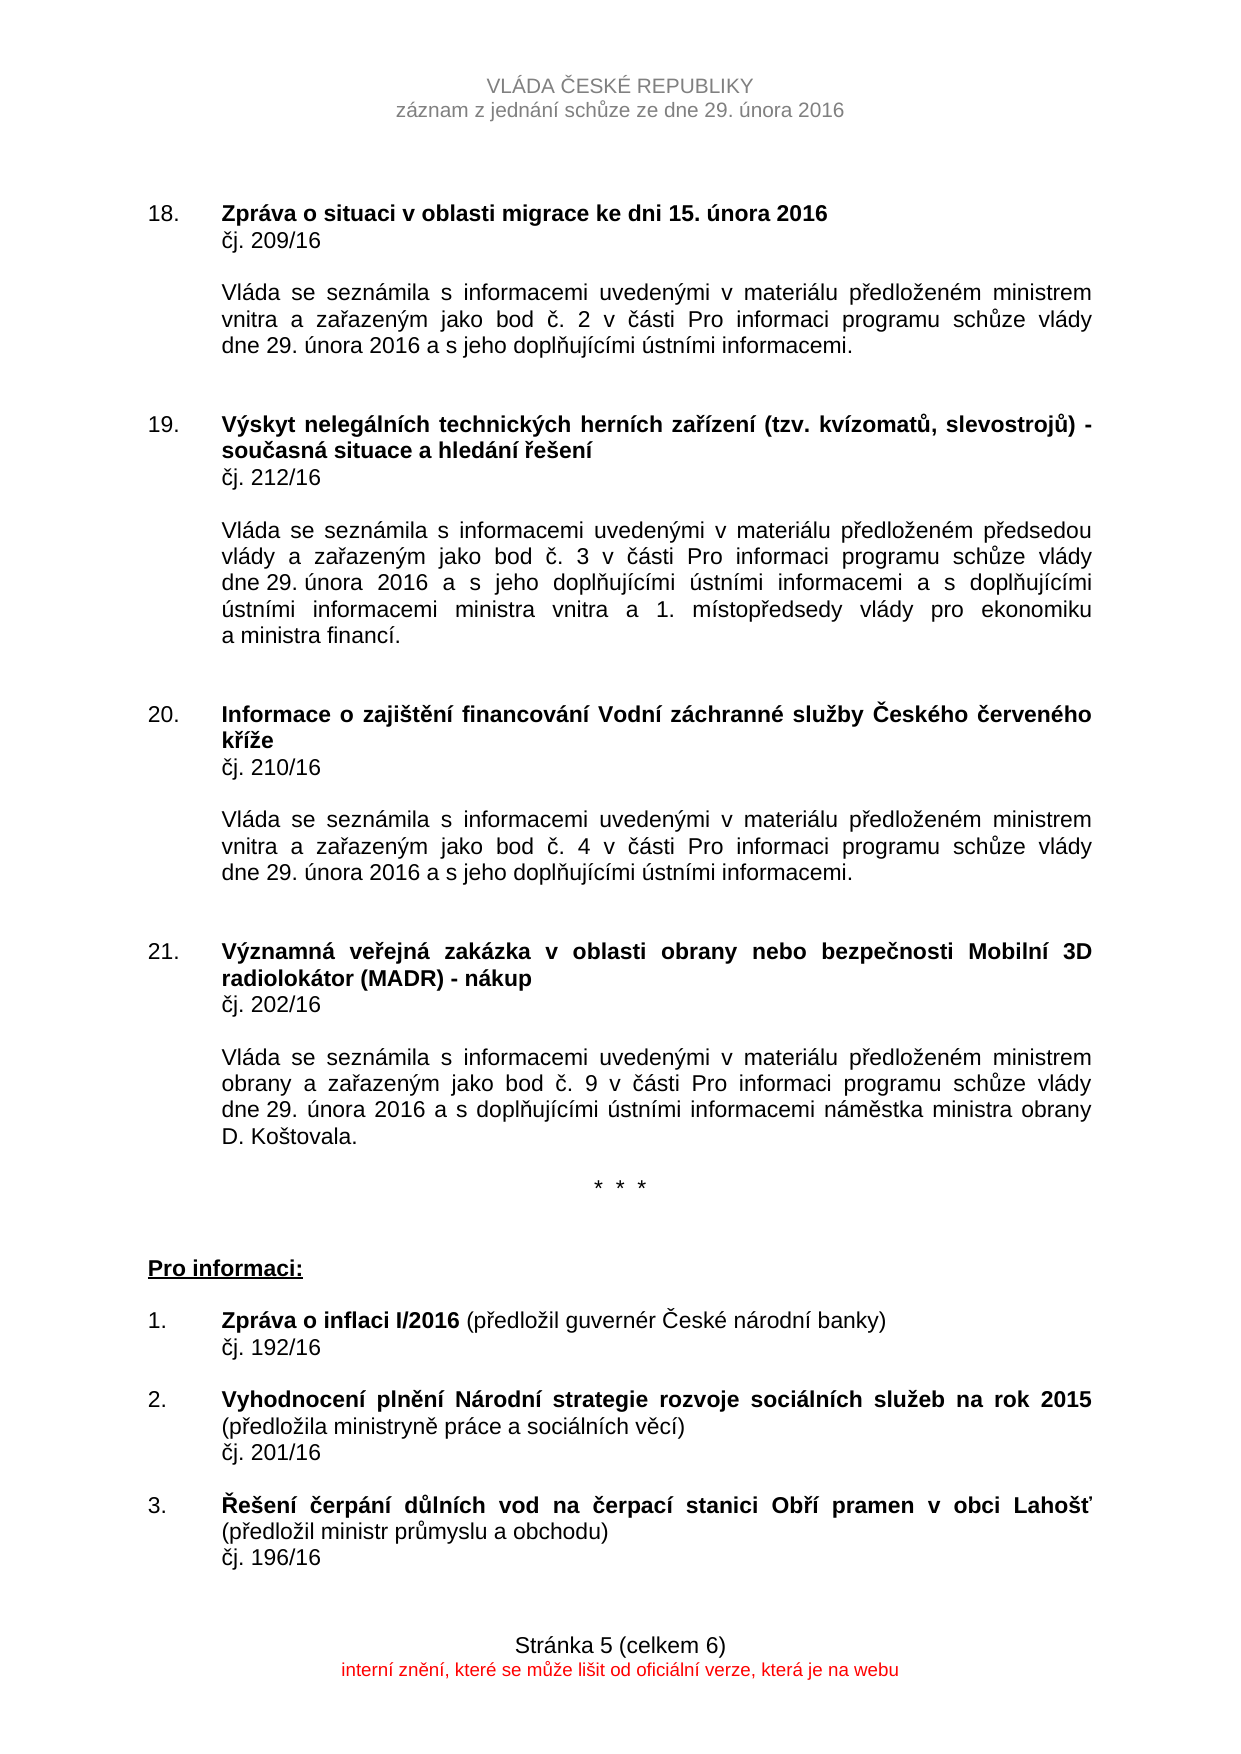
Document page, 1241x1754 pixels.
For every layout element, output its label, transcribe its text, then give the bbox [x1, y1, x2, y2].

text Pro informaci: [148, 1254, 1093, 1281]
text čj. 202/16 [148, 991, 1093, 1017]
text Vláda se seznámila s informacemi uvedenými v materiálu předloženém předsedou vlády a zařazeným jako bod č. 3 v části Pro informaci programu schůze vlády dne 29. února 2016 a s jeho doplňujícími ústními informacemi a s doplňujícími ústními informacemi ministra vnitra a 1. místopředsedy vlády pro ekonomiku a ministra financí. [148, 517, 1093, 648]
text čj. 210/16 [148, 754, 1093, 780]
text 19. Výskyt nelegálních technických herních zařízení (tzv. kvízomatů, slevostrojů) - současná situace a hledání řešení [148, 411, 1093, 464]
text 18. Zpráva o situaci v oblasti migrace ke dni 15. února 2016 [148, 200, 1093, 227]
text čj. 201/16 [148, 1439, 1093, 1465]
text 21. Významná veřejná zakázka v oblasti obrany nebo bezpečnosti Mobilní 3D radiolokátor (MADR) - nákup [148, 938, 1093, 991]
text * * * [148, 1175, 1093, 1202]
text Vláda se seznámila s informacemi uvedenými v materiálu předloženém ministrem vnitra a zařazeným jako bod č. 2 v části Pro informaci programu schůze vlády dne 29. února 2016 a s jeho doplňujícími ústními informacemi. [148, 279, 1093, 358]
text 2. Vyhodnocení plnění Národní strategie rozvoje sociálních služeb na rok 2015 (předložila ministryně práce a sociálních věcí) [148, 1386, 1093, 1439]
text Vláda se seznámila s informacemi uvedenými v materiálu předloženém ministrem obrany a zařazeným jako bod č. 9 v části Pro informaci programu schůze vlády dne 29. února 2016 a s doplňujícími ústními informacemi náměstka ministra obrany D. Koštovala. [148, 1044, 1093, 1149]
text 20. Informace o zajištění financování Vodní záchranné služby Českého červeného kříže [148, 701, 1093, 754]
text čj. 192/16 [148, 1333, 1093, 1360]
text čj. 212/16 [148, 464, 1093, 490]
text 3. Řešení čerpání důlních vod na čerpací stanici Obří pramen v obci Lahošť (předložil ministr průmyslu a obchodu) [148, 1492, 1093, 1544]
text čj. 209/16 [148, 227, 1093, 253]
text Vláda se seznámila s informacemi uvedenými v materiálu předloženém ministrem vnitra a zařazeným jako bod č. 4 v části Pro informaci programu schůze vlády dne 29. února 2016 a s jeho doplňujícími ústními informacemi. [148, 806, 1093, 886]
text 1. Zpráva o inflaci I/2016 (předložil guvernér České národní banky) [148, 1307, 1093, 1333]
text čj. 196/16 [148, 1544, 1093, 1571]
